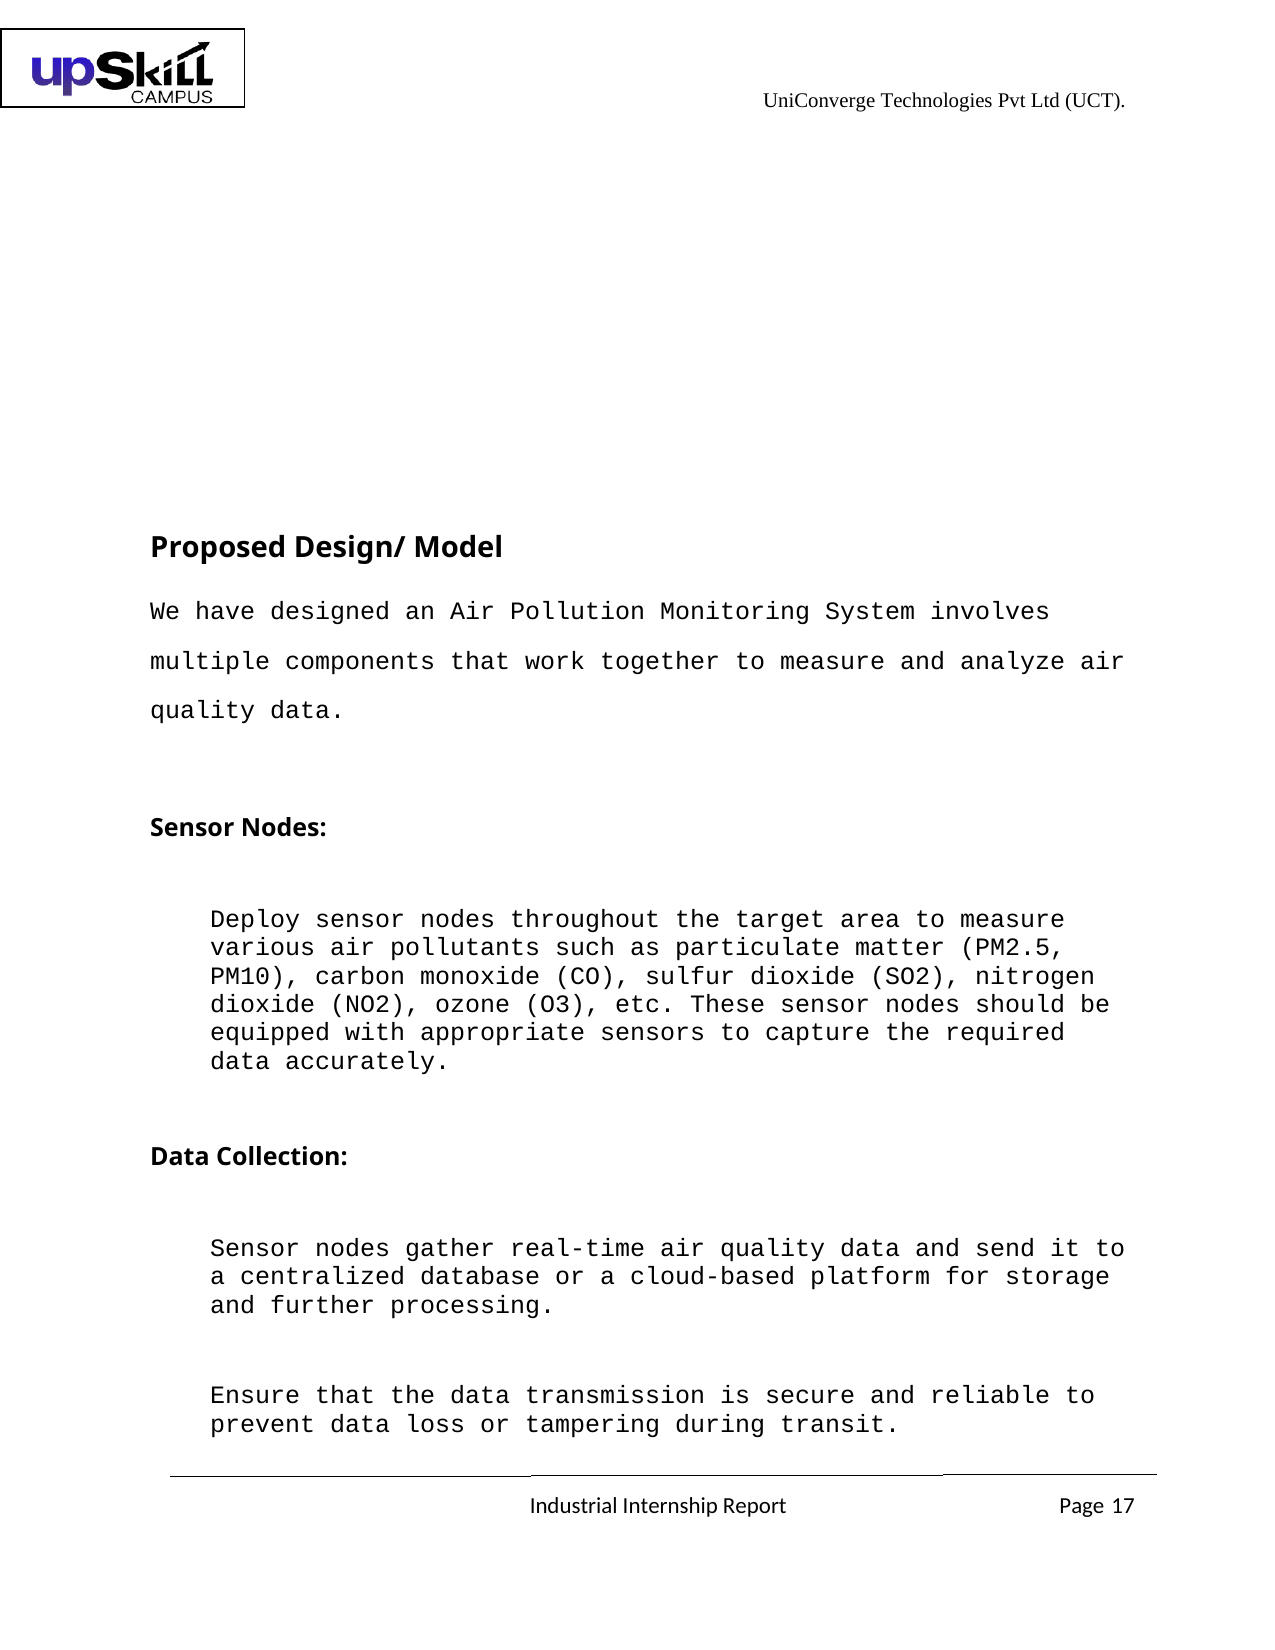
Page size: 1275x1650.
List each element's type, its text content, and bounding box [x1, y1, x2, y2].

text Sensor nodes gather real-time air quality data and send it to a centralized database or a cloud-based platform for storage and further processing. [210, 1236, 1134, 1321]
text Sensor Nodes: [150, 810, 1134, 844]
text We have designed an Air Pollution Monitoring System involves multiple components that work together to measure and analyze air quality data. [150, 599, 1134, 726]
text Data Collection: [150, 1139, 1134, 1173]
picture [2, 30, 244, 106]
subtitle Proposed Design/ Model [150, 526, 1134, 566]
text Ensure that the data transmission is secure and reliable to prevent data loss or tampering during transit. [210, 1383, 1134, 1440]
text Deploy sensor nodes throughout the target area to measure various air pollutants such as particulate matter (PM2.5, PM10), carbon monoxide (CO), sulfur dioxide (SO2), nitrogen dioxide (NO2), ozone (O3), etc. These sensor nodes should be equipped with appropriate sensors to capture the required data accurately. [210, 907, 1134, 1077]
